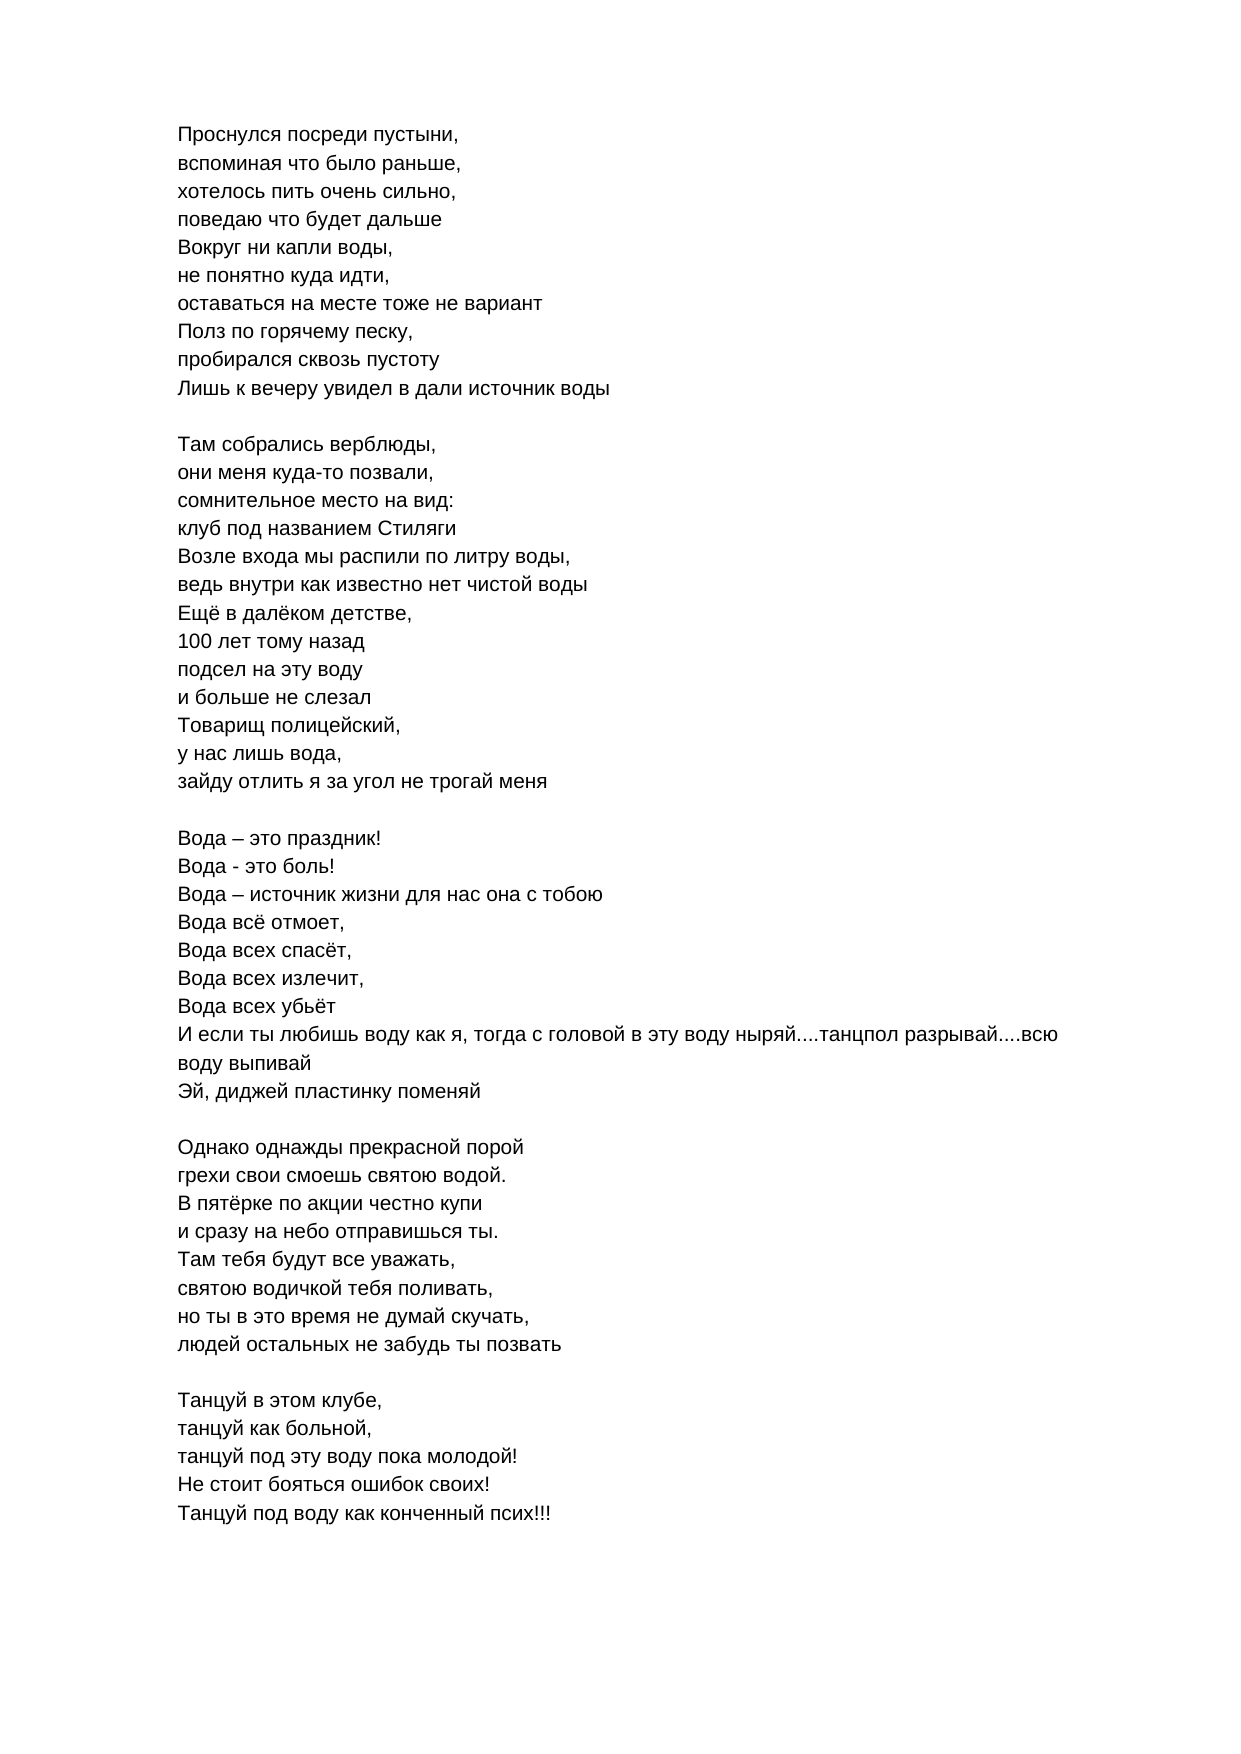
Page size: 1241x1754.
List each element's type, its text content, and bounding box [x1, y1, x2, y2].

text Ещё в далёком детстве, [177, 596, 1069, 624]
text Вода всех излечит, [177, 962, 1069, 990]
text Проснулся посреди пустыни, [177, 118, 1069, 146]
text и больше не слезал Товарищ полицейский, [177, 681, 1069, 737]
text Танцуй под воду как конченный псих!!! [177, 1496, 1069, 1524]
text зайду отлить я за угол не трогай меня [177, 765, 1069, 793]
text Не стоит бояться ошибок своих! [177, 1468, 1069, 1496]
text Лишь к вечеру увидел в дали источник воды [177, 371, 1069, 399]
text 100 лет тому назад [177, 624, 1069, 652]
text Танцуй в этом клубе, [177, 1384, 1069, 1412]
text Однако однажды прекрасной порой [177, 1131, 1069, 1159]
text Вода - это боль! [177, 849, 1069, 877]
text но ты в это время не думай скучать, [177, 1299, 1069, 1327]
text оставаться на месте тоже не вариант [177, 287, 1069, 315]
text Вокруг ни капли воды, [177, 231, 1069, 259]
text Вода всё отмоет, [177, 906, 1069, 934]
text пробирался сквозь пустоту [177, 343, 1069, 371]
text Вода всех спасёт, [177, 934, 1069, 962]
text ведь внутри как известно нет чистой воды [177, 568, 1069, 596]
text В пятёрке по акции честно купи [177, 1187, 1069, 1215]
text грехи свои смоешь святою водой. [177, 1159, 1069, 1187]
text и сразу на небо отправишься ты. [177, 1215, 1069, 1243]
text у нас лишь вода, [177, 737, 1069, 765]
text Вода – источник жизни для нас она с тобою [177, 877, 1069, 906]
text хотелось пить очень сильно, [177, 174, 1069, 202]
text подсел на эту воду [177, 652, 1069, 681]
text они меня куда-то позвали, [177, 456, 1069, 484]
text клуб под названием Стиляги [177, 512, 1069, 540]
text Там тебя будут все уважать, [177, 1243, 1069, 1271]
text Там собрались верблюды, [177, 427, 1069, 456]
text Эй, диджей пластинку поменяй [177, 1074, 1069, 1102]
text поведаю что будет дальше [177, 202, 1069, 231]
text И если ты любишь воду как я, тогда с головой в эту воду ныряй....танцпол разрывай....всю воду выпивай [177, 1018, 1069, 1074]
text Вода всех убьёт [177, 990, 1069, 1018]
text танцуй как больной, [177, 1412, 1069, 1440]
text вспоминая что было раньше, [177, 146, 1069, 174]
text Возле входа мы распили по литру воды, [177, 540, 1069, 568]
text танцуй под эту воду пока молодой! [177, 1440, 1069, 1468]
text сомнительное место на вид: [177, 484, 1069, 512]
text Полз по горячему песку, [177, 315, 1069, 343]
text святою водичкой тебя поливать, [177, 1271, 1069, 1299]
text Вода – это праздник! [177, 821, 1069, 849]
text людей остальных не забудь ты позвать [177, 1327, 1069, 1356]
text не понятно куда идти, [177, 259, 1069, 287]
